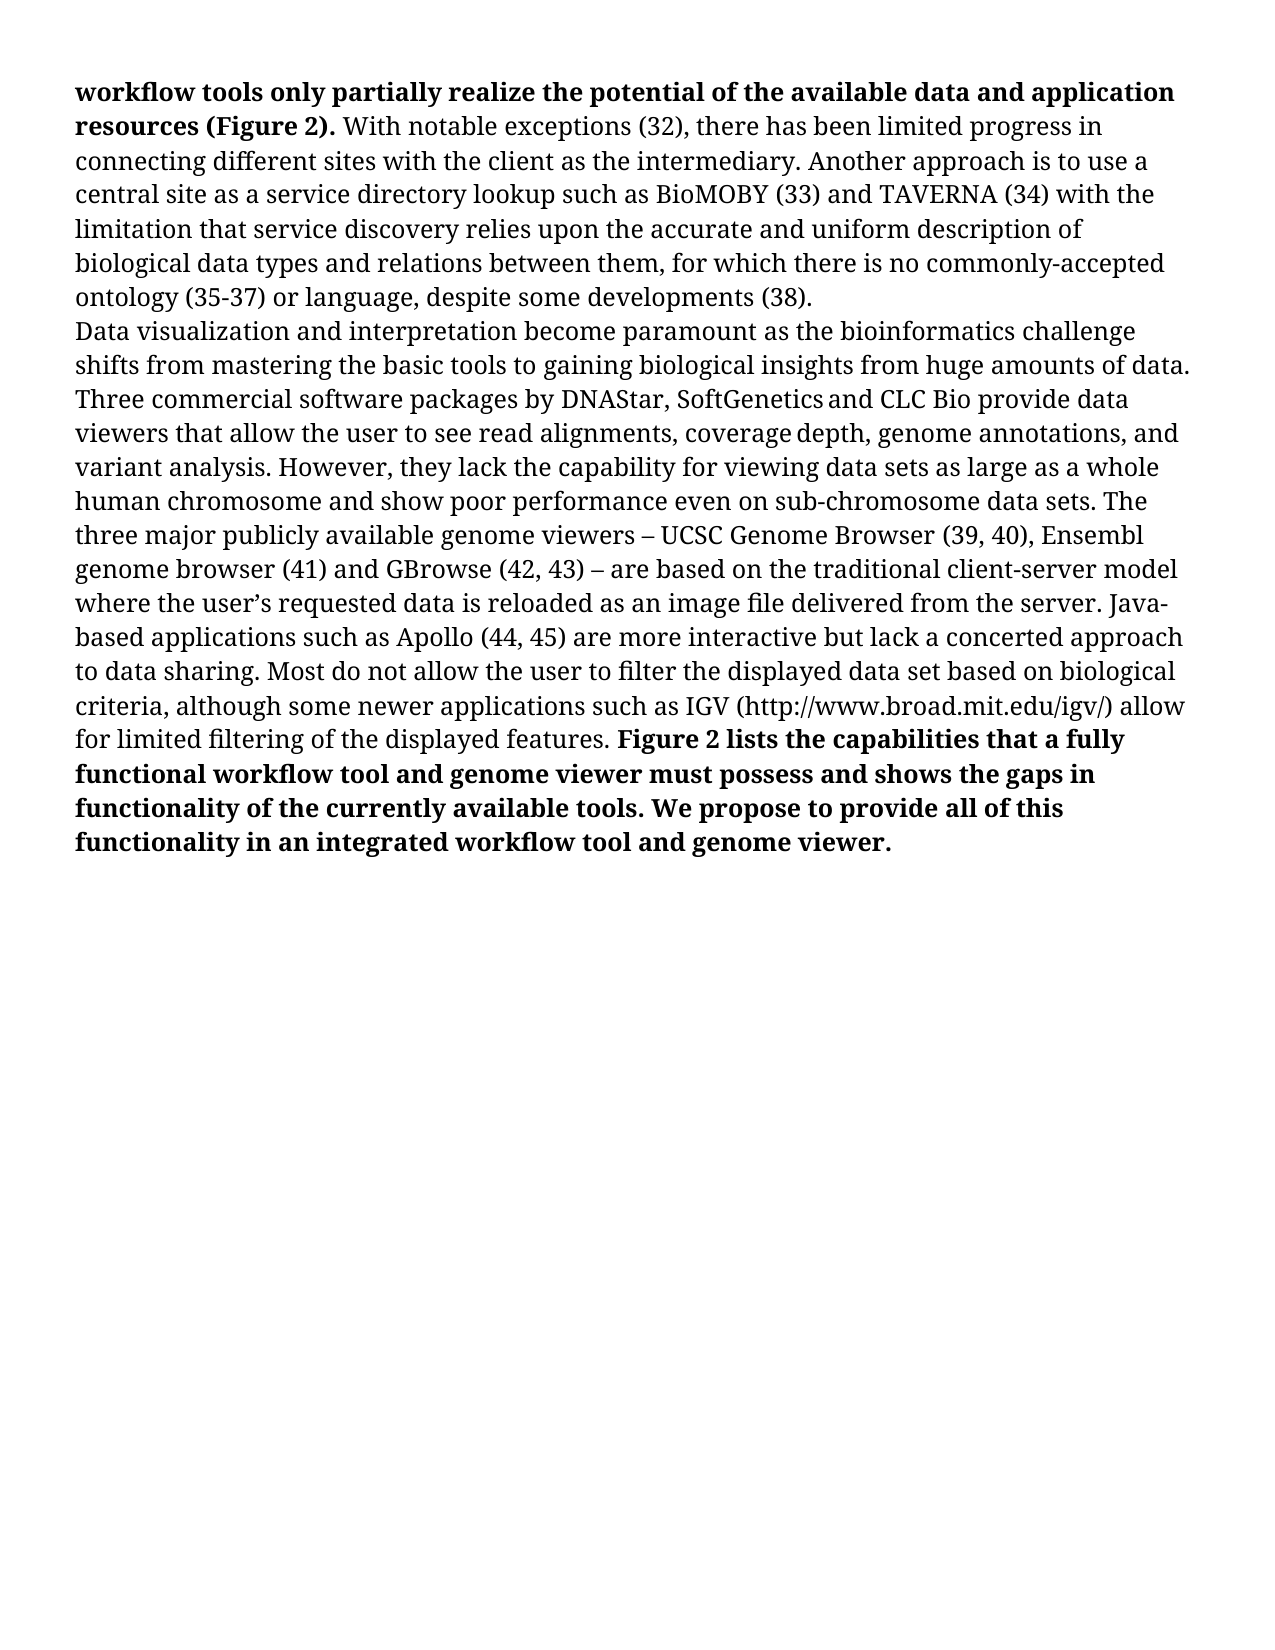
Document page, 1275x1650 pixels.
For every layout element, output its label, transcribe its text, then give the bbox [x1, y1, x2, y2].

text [75, 75, 1200, 313]
text Data visualization and interpretation become paramount as the bioinformatics challenge shifts from mastering the basic tools to gaining biological insights from huge amounts of data. Three commercial software packages by DNAStar, SoftGenetics and CLC Bio provide data viewers that allow the user to see read alignments, coverage depth, genome annotations, and variant analysis. However, they lack the capability for viewing data sets as large as a whole human chromosome and show poor performance even on sub-chromosome data sets. The three major publicly available genome viewers – UCSC Genome Browser (39, 40), Ensembl genome browser (41) and GBrowse (42, 43) – are based on the traditional client-server model where the user’s requested data is reloaded as an image file delivered from the server. Java-based applications such as Apollo (44, 45) are more interactive but lack a concerted approach to data sharing. Most do not allow the user to filter the displayed data set based on biological criteria, although some newer applications such as IGV (http://www.broad.mit.edu/igv/) allow for limited filtering of the displayed features. Figure 2 lists the capabilities that a fully functional workflow tool and genome viewer must possess and shows the gaps in functionality of the currently available tools. We propose to provide all of this functionality in an integrated workflow tool and genome viewer. [75, 313, 1200, 858]
